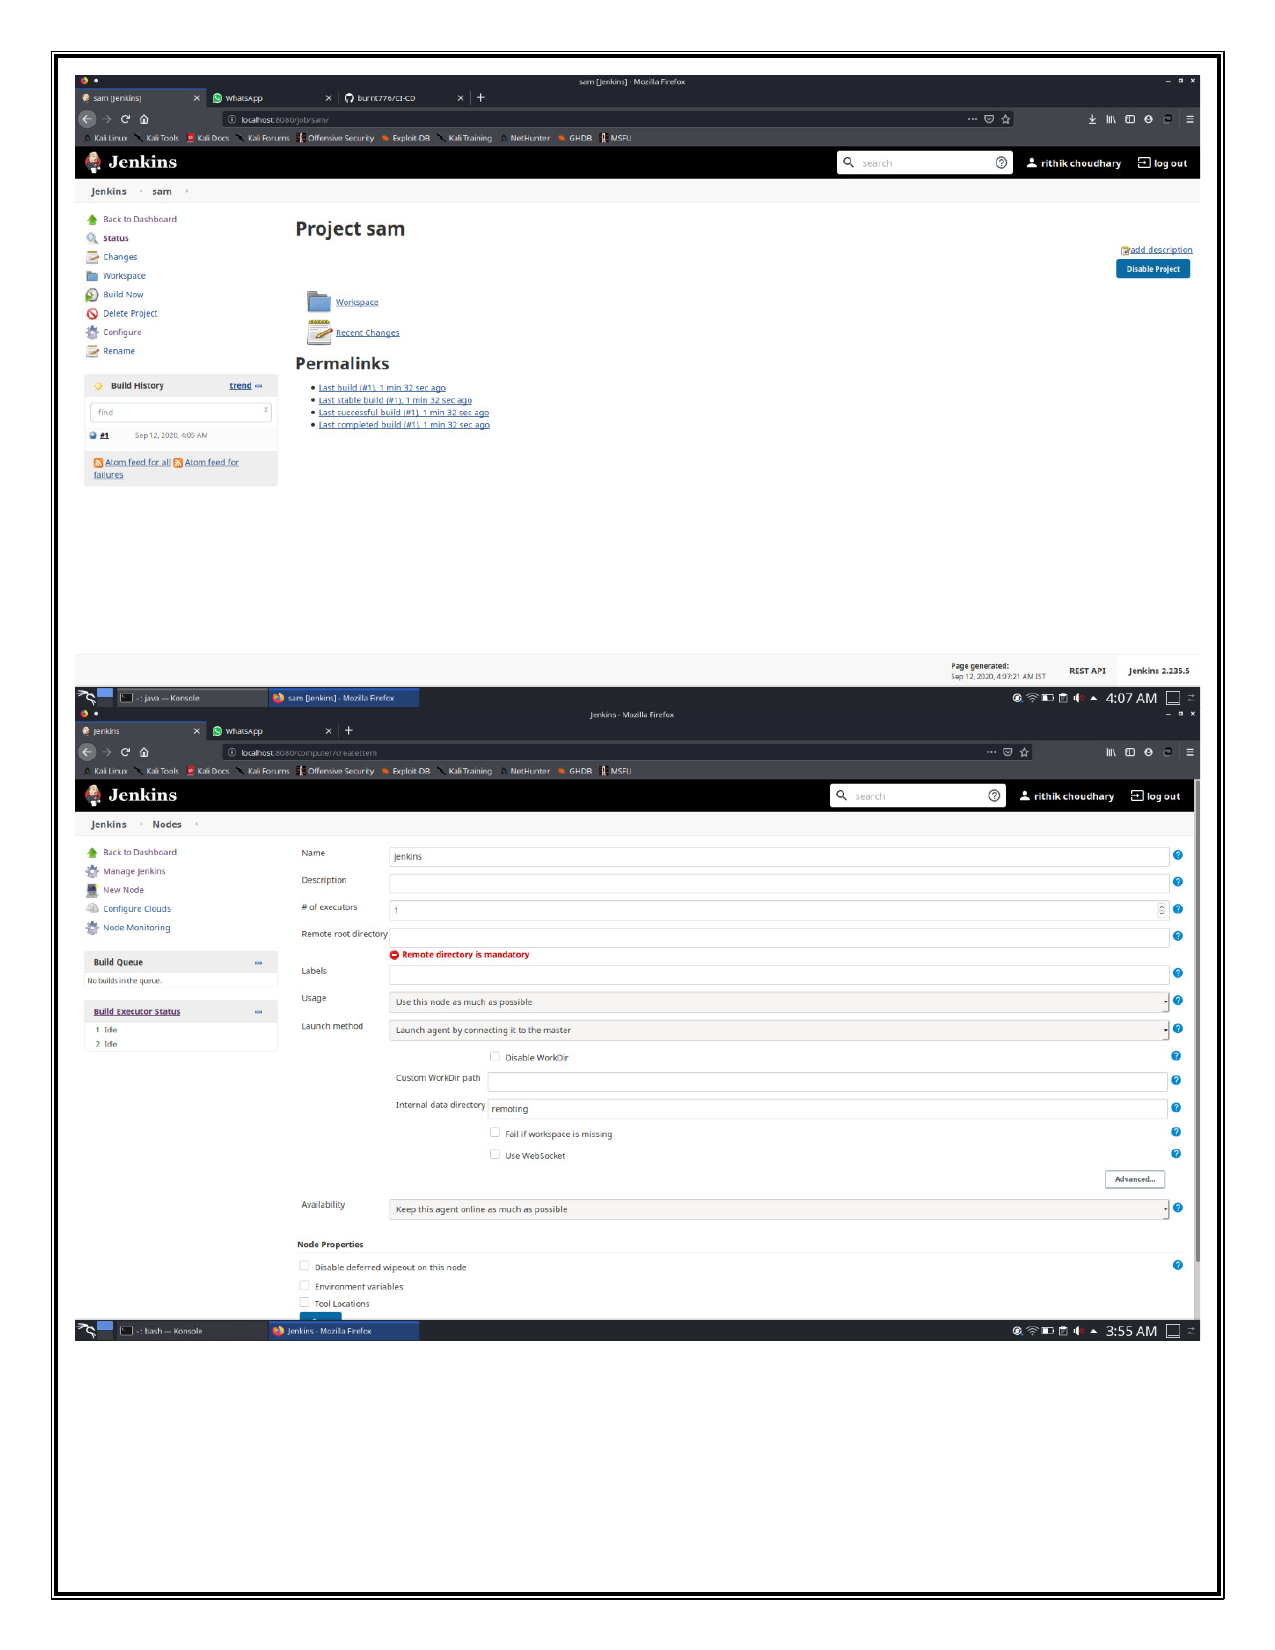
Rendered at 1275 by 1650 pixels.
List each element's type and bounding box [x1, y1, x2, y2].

picture [75, 75, 1200, 1341]
